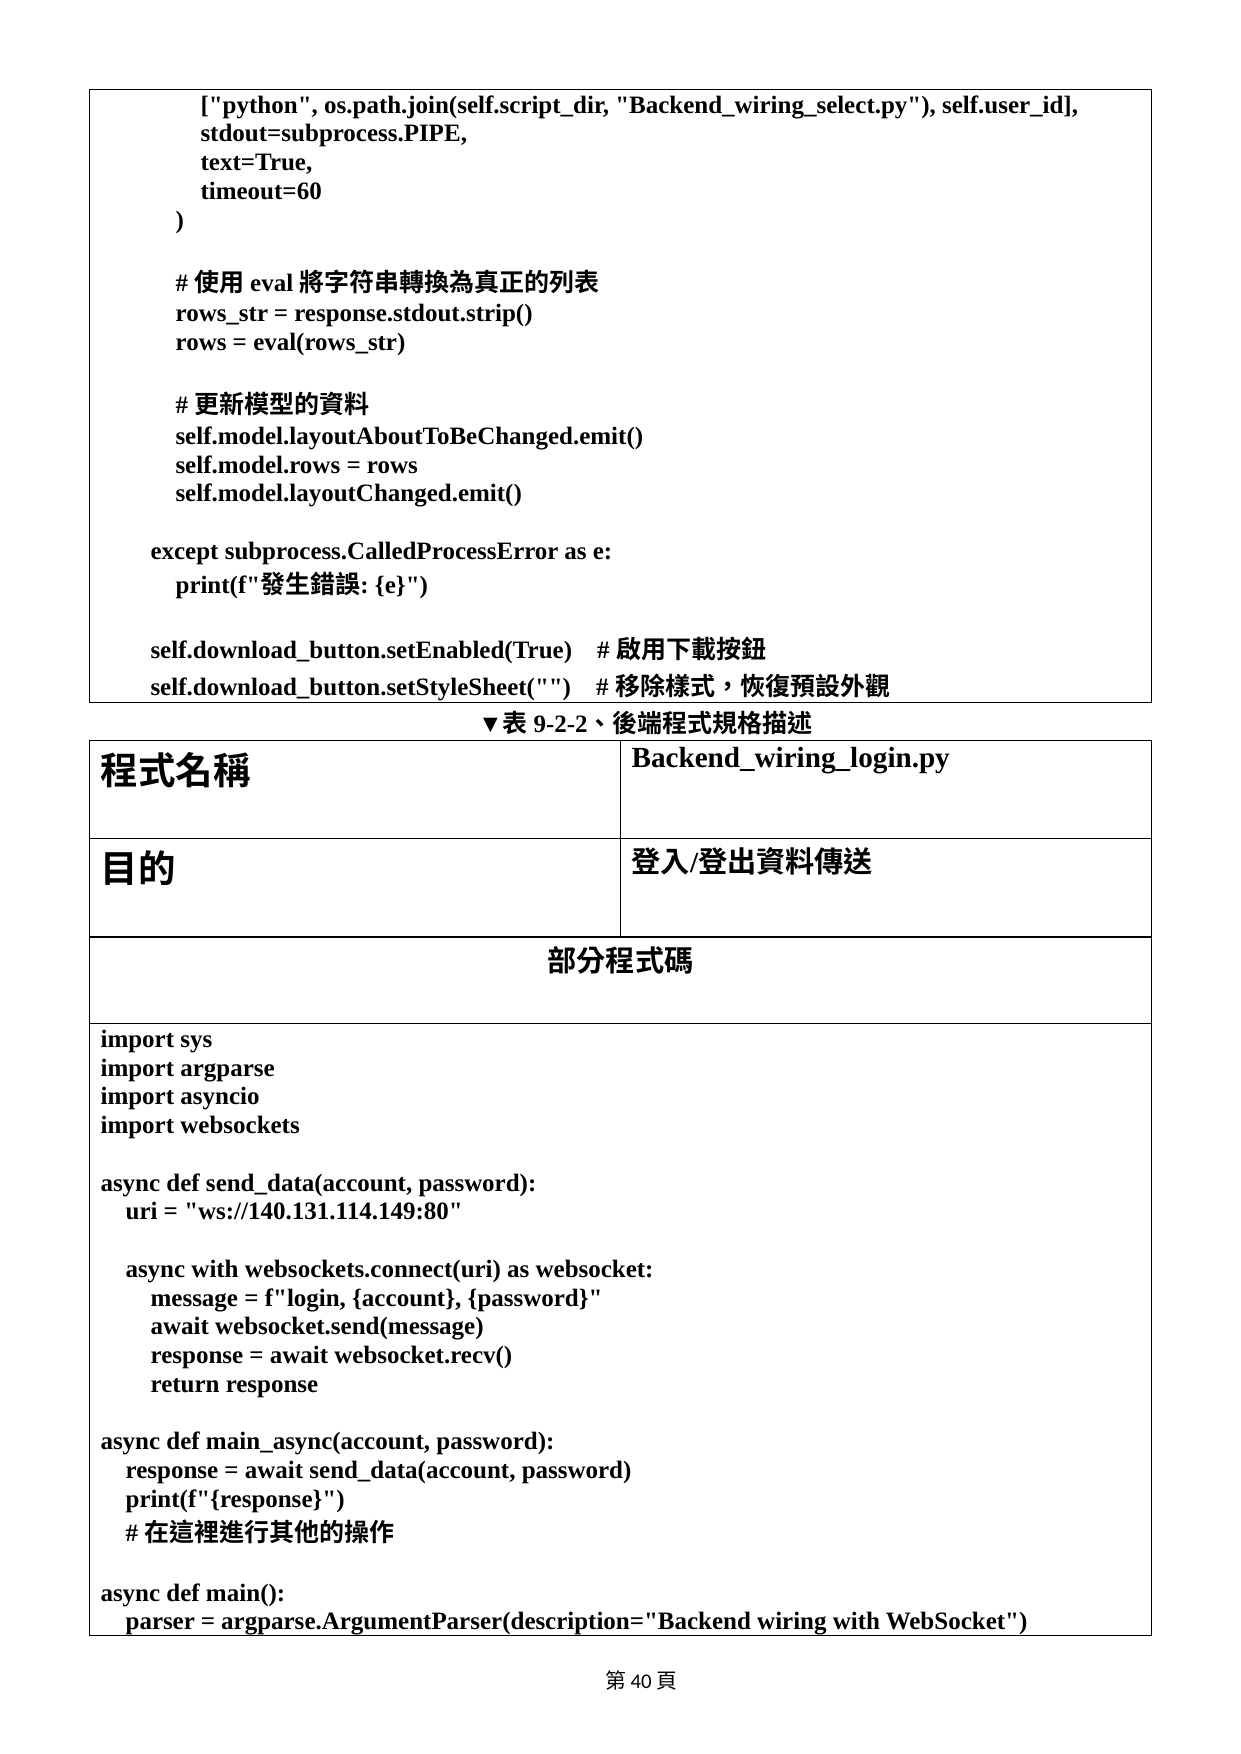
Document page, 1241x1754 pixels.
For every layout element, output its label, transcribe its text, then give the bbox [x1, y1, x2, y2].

table_header Backend_wiring_login.py [621, 741, 1151, 838]
table_cell 登入/登出資料傳送 [621, 839, 1151, 936]
table_cell 部分程式碼 [90, 938, 1151, 1023]
text ▼表 9-2-2、後端程式規格描述 [89, 703, 1152, 739]
table_header 程式名稱 [90, 741, 620, 838]
table_cell 目的 [90, 839, 620, 936]
